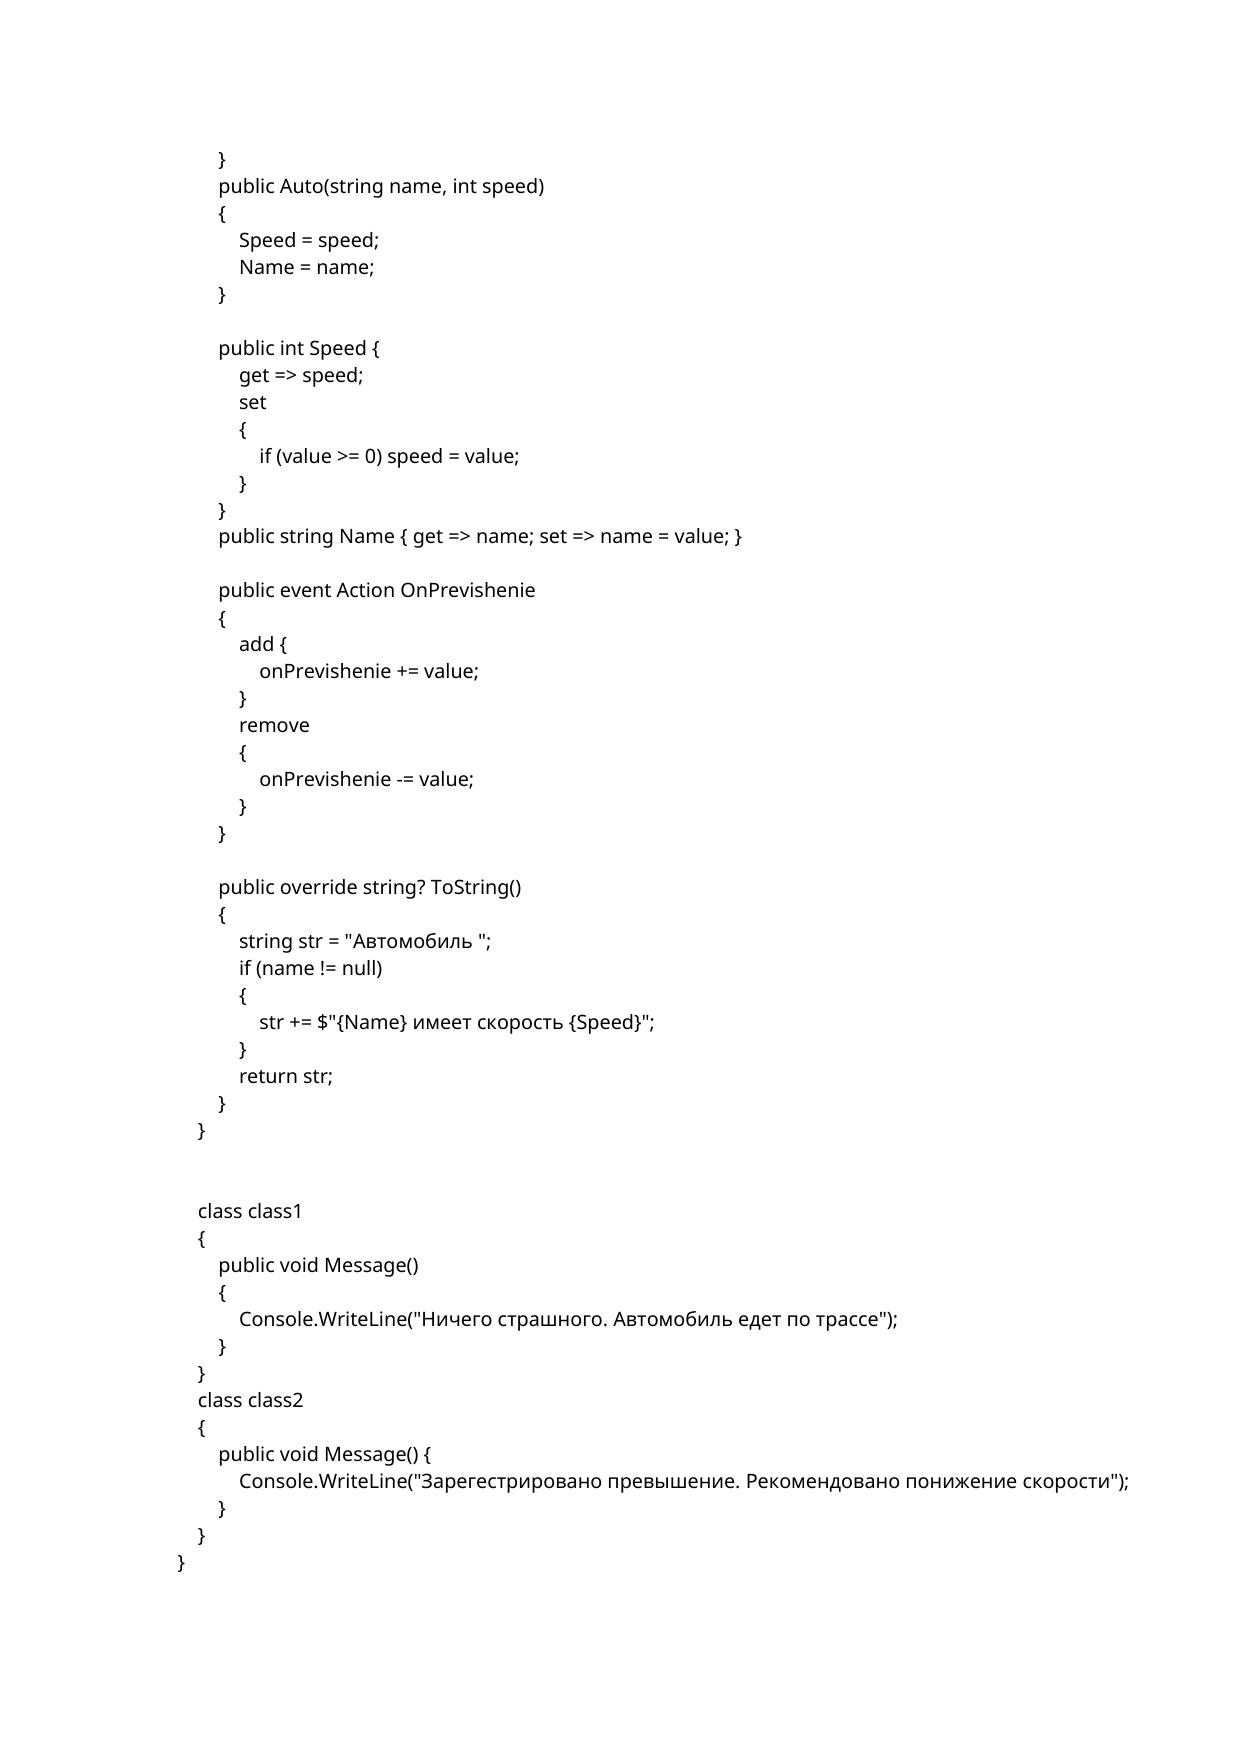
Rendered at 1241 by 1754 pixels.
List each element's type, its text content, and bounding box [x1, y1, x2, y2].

text } [177, 793, 1152, 819]
text public void Message() { [177, 1440, 1152, 1467]
text if (name != null) [177, 954, 1152, 981]
text if (value >= 0) speed = value; [177, 442, 1152, 469]
text public int Speed { [177, 334, 1152, 361]
text public void Message() [177, 1251, 1152, 1278]
text { [177, 739, 1152, 766]
text remove [177, 712, 1152, 739]
text Name = name; [177, 253, 1152, 280]
text { [177, 1413, 1152, 1440]
text Console.WriteLine("Ничего страшного. Автомобиль едет по трассе"); [177, 1305, 1152, 1332]
text } [177, 1035, 1152, 1062]
text } [177, 145, 1152, 172]
text class class2 [177, 1386, 1152, 1413]
text Speed = speed; [177, 226, 1152, 253]
text } [177, 1548, 1152, 1575]
text onPrevishenie -= value; [177, 766, 1152, 793]
text { [177, 199, 1152, 226]
text add { [177, 631, 1152, 658]
text public string Name { get => name; set => name = value; } [177, 523, 1152, 550]
text { [177, 1278, 1152, 1305]
text } [177, 280, 1152, 307]
text return str; [177, 1062, 1152, 1089]
text { [177, 981, 1152, 1008]
text Console.WriteLine("Зарегестрировано превышение. Рекомендовано понижение скорости"); [177, 1467, 1152, 1494]
text { [177, 415, 1152, 442]
text set [177, 388, 1152, 415]
text class class1 [177, 1197, 1152, 1224]
text get => speed; [177, 361, 1152, 388]
text } [177, 819, 1152, 847]
text } [177, 1116, 1152, 1143]
text } [177, 469, 1152, 496]
text { [177, 901, 1152, 927]
text } [177, 1359, 1152, 1386]
text public override string? ToString() [177, 873, 1152, 901]
text } [177, 685, 1152, 712]
text { [177, 604, 1152, 631]
text string str = "Автомобиль "; [177, 927, 1152, 954]
text } [177, 1494, 1152, 1521]
text } [177, 1521, 1152, 1548]
text public event Action OnPrevishenie [177, 577, 1152, 604]
text public Auto(string name, int speed) [177, 172, 1152, 199]
text } [177, 496, 1152, 523]
text str += $"{Name} имеет скорость {Speed}"; [177, 1008, 1152, 1035]
text } [177, 1332, 1152, 1359]
text { [177, 1224, 1152, 1251]
text onPrevishenie += value; [177, 658, 1152, 685]
text } [177, 1089, 1152, 1116]
